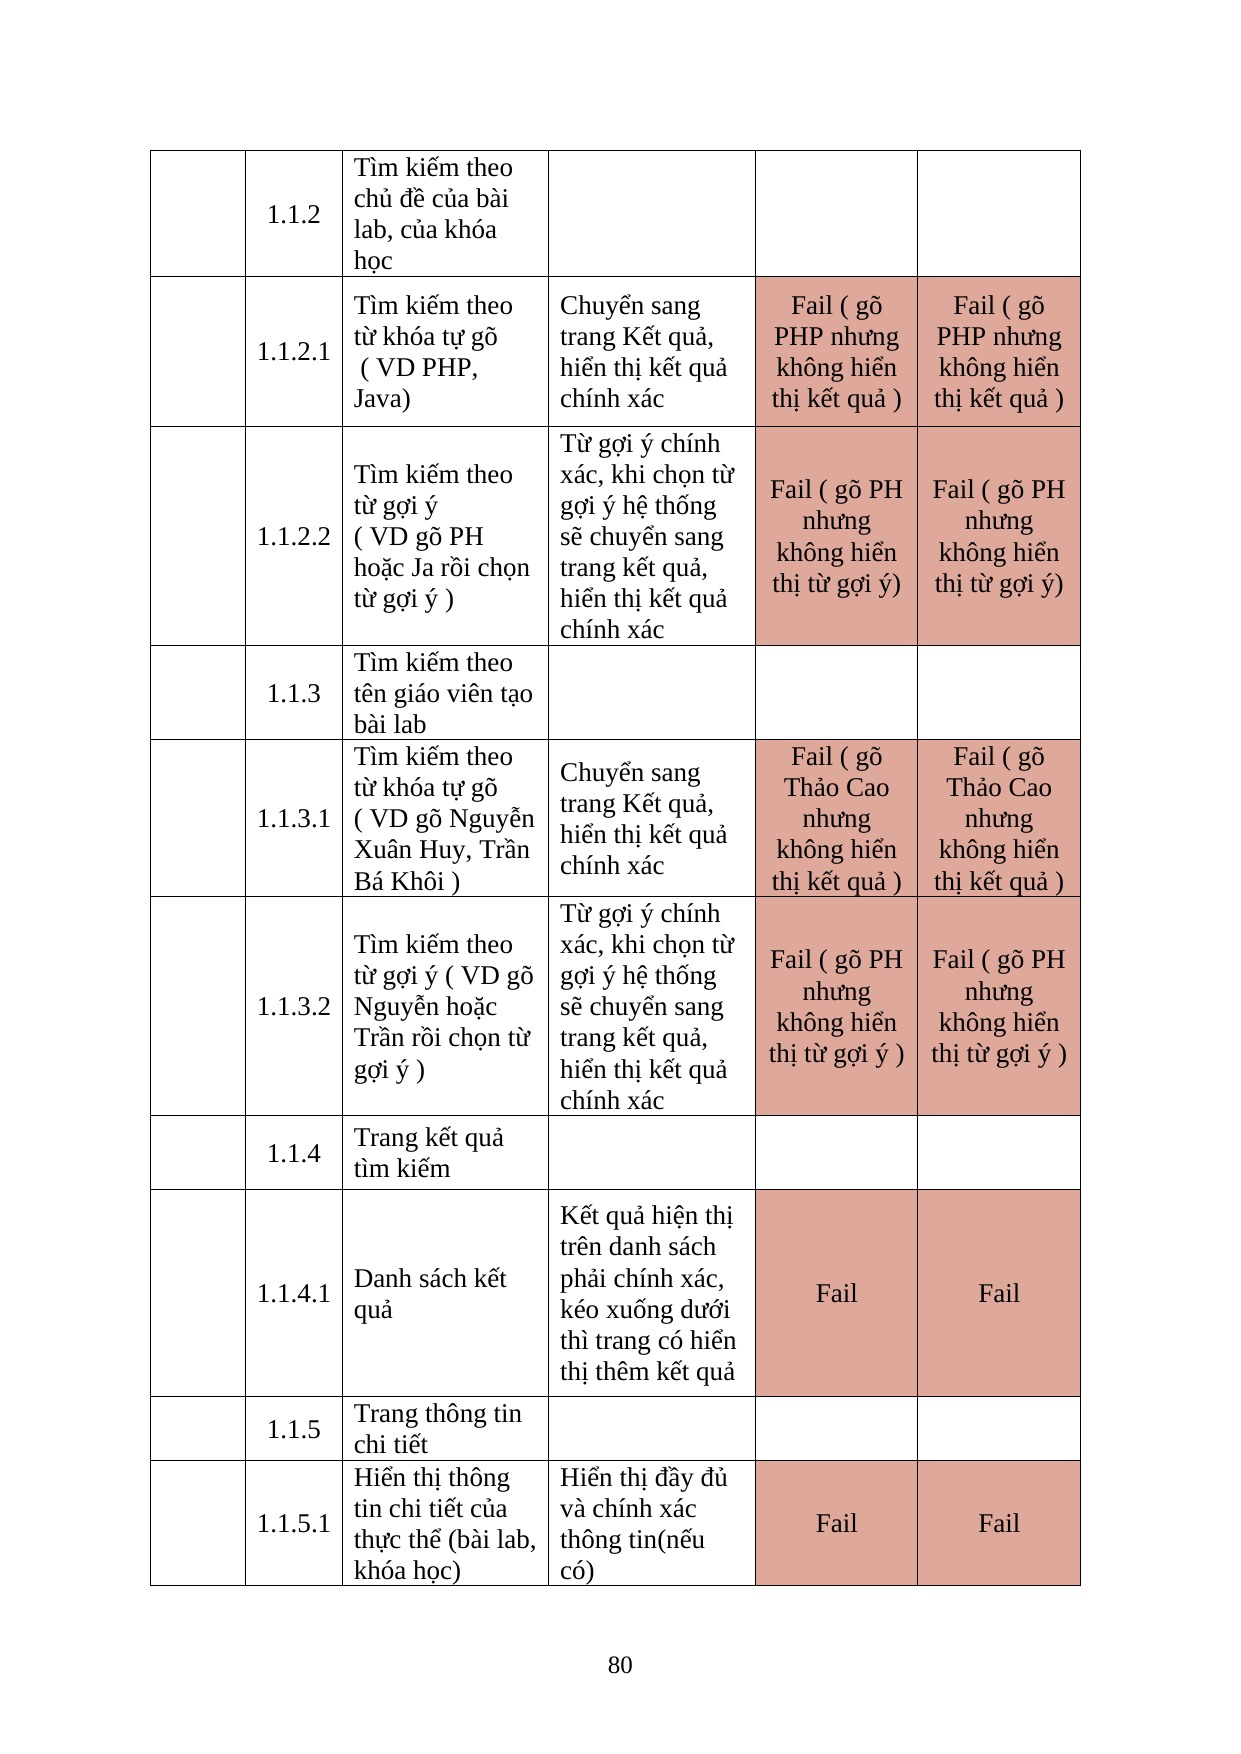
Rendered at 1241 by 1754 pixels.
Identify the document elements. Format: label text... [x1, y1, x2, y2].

table_cell Tìm kiếm theo từ gợi ý ( VD gõ Nguyễn hoặc Trần rồi chọn từ gợi ý ) [343, 897, 548, 1115]
table_cell Kết quả hiện thị trên danh sách phải chính xác, kéo xuống dưới thì trang có hiển thị thêm kết quả [549, 1190, 755, 1396]
table_cell Fail ( gõ PHP nhưng không hiển thị kết quả ) [756, 277, 917, 426]
table_cell 1.1.4 [246, 1116, 342, 1188]
table_cell Từ gợi ý chính xác, khi chọn từ gợi ý hệ thống sẽ chuyển sang trang kết quả, hiển thị kết quả chính xác [549, 427, 755, 645]
table_cell [151, 1116, 245, 1188]
table_cell Fail [756, 1190, 917, 1396]
table_cell [151, 151, 245, 276]
table_cell 1.1.5.1 [246, 1461, 342, 1585]
table_cell [549, 1116, 755, 1188]
table_cell Chuyển sang trang Kết quả, hiển thị kết quả chính xác [549, 277, 755, 426]
table_cell [756, 151, 917, 276]
table_cell Tìm kiếm theo từ gợi ý ( VD gõ PH hoặc Ja rồi chọn từ gợi ý ) [343, 427, 548, 645]
table_cell Từ gợi ý chính xác, khi chọn từ gợi ý hệ thống sẽ chuyển sang trang kết quả, hiển thị kết quả chính xác [549, 897, 755, 1115]
table_cell Tìm kiếm theo chủ đề của bài lab, của khóa học [343, 151, 548, 276]
table_cell [151, 1190, 245, 1396]
table_cell Fail ( gõ PH nhưng không hiển thị từ gợi ý) [756, 427, 917, 645]
table_cell Danh sách kết quả [343, 1190, 548, 1396]
table_cell [151, 427, 245, 645]
table_cell [918, 1397, 1080, 1459]
table_cell [151, 897, 245, 1115]
table_cell [756, 646, 917, 739]
table_cell 1.1.3 [246, 646, 342, 739]
table_cell [151, 1397, 245, 1459]
table_cell [151, 1461, 245, 1585]
table_cell Tìm kiếm theo tên giáo viên tạo bài lab [343, 646, 548, 739]
table_cell [549, 1397, 755, 1459]
table_cell Hiển thị thông tin chi tiết của thực thể (bài lab, khóa học) [343, 1461, 548, 1585]
table_cell 1.1.3.2 [246, 897, 342, 1115]
table_cell [756, 1116, 917, 1188]
table_cell [151, 277, 245, 426]
table_cell Fail ( gõ Thảo Cao nhưng không hiển thị kết quả ) [756, 740, 917, 896]
table_cell Fail [918, 1461, 1080, 1585]
table_cell 1.1.2.2 [246, 427, 342, 645]
table_cell 1.1.5 [246, 1397, 342, 1459]
table_cell [918, 1116, 1080, 1188]
table_cell Fail ( gõ PH nhưng không hiển thị từ gợi ý ) [918, 897, 1080, 1115]
table_cell [918, 646, 1080, 739]
table_cell 1.1.3.1 [246, 740, 342, 896]
table_cell Hiển thị đầy đủ và chính xác thông tin(nếu có) [549, 1461, 755, 1585]
table_cell 1.1.2.1 [246, 277, 342, 426]
table_cell Trang kết quả tìm kiếm [343, 1116, 548, 1188]
table_cell Fail ( gõ PH nhưng không hiển thị từ gợi ý) [918, 427, 1080, 645]
table_cell [151, 740, 245, 896]
table_cell [549, 646, 755, 739]
table_cell Fail ( gõ PH nhưng không hiển thị từ gợi ý ) [756, 897, 917, 1115]
table_cell [549, 151, 755, 276]
table_cell Fail [756, 1461, 917, 1585]
table_cell [151, 646, 245, 739]
table_cell Fail [918, 1190, 1080, 1396]
table_cell Tìm kiếm theo từ khóa tự gõ ( VD PHP, Java) [343, 277, 548, 426]
table_cell Fail ( gõ Thảo Cao nhưng không hiển thị kết quả ) [918, 740, 1080, 896]
table_cell [918, 151, 1080, 276]
table_cell Tìm kiếm theo từ khóa tự gõ ( VD gõ Nguyễn Xuân Huy, Trần Bá Khôi ) [343, 740, 548, 896]
table_cell [756, 1397, 917, 1459]
table_cell Trang thông tin chi tiết [343, 1397, 548, 1459]
table_cell Fail ( gõ PHP nhưng không hiển thị kết quả ) [918, 277, 1080, 426]
table_cell 1.1.2 [246, 151, 342, 276]
table_cell 1.1.4.1 [246, 1190, 342, 1396]
table_cell Chuyển sang trang Kết quả, hiển thị kết quả chính xác [549, 740, 755, 896]
